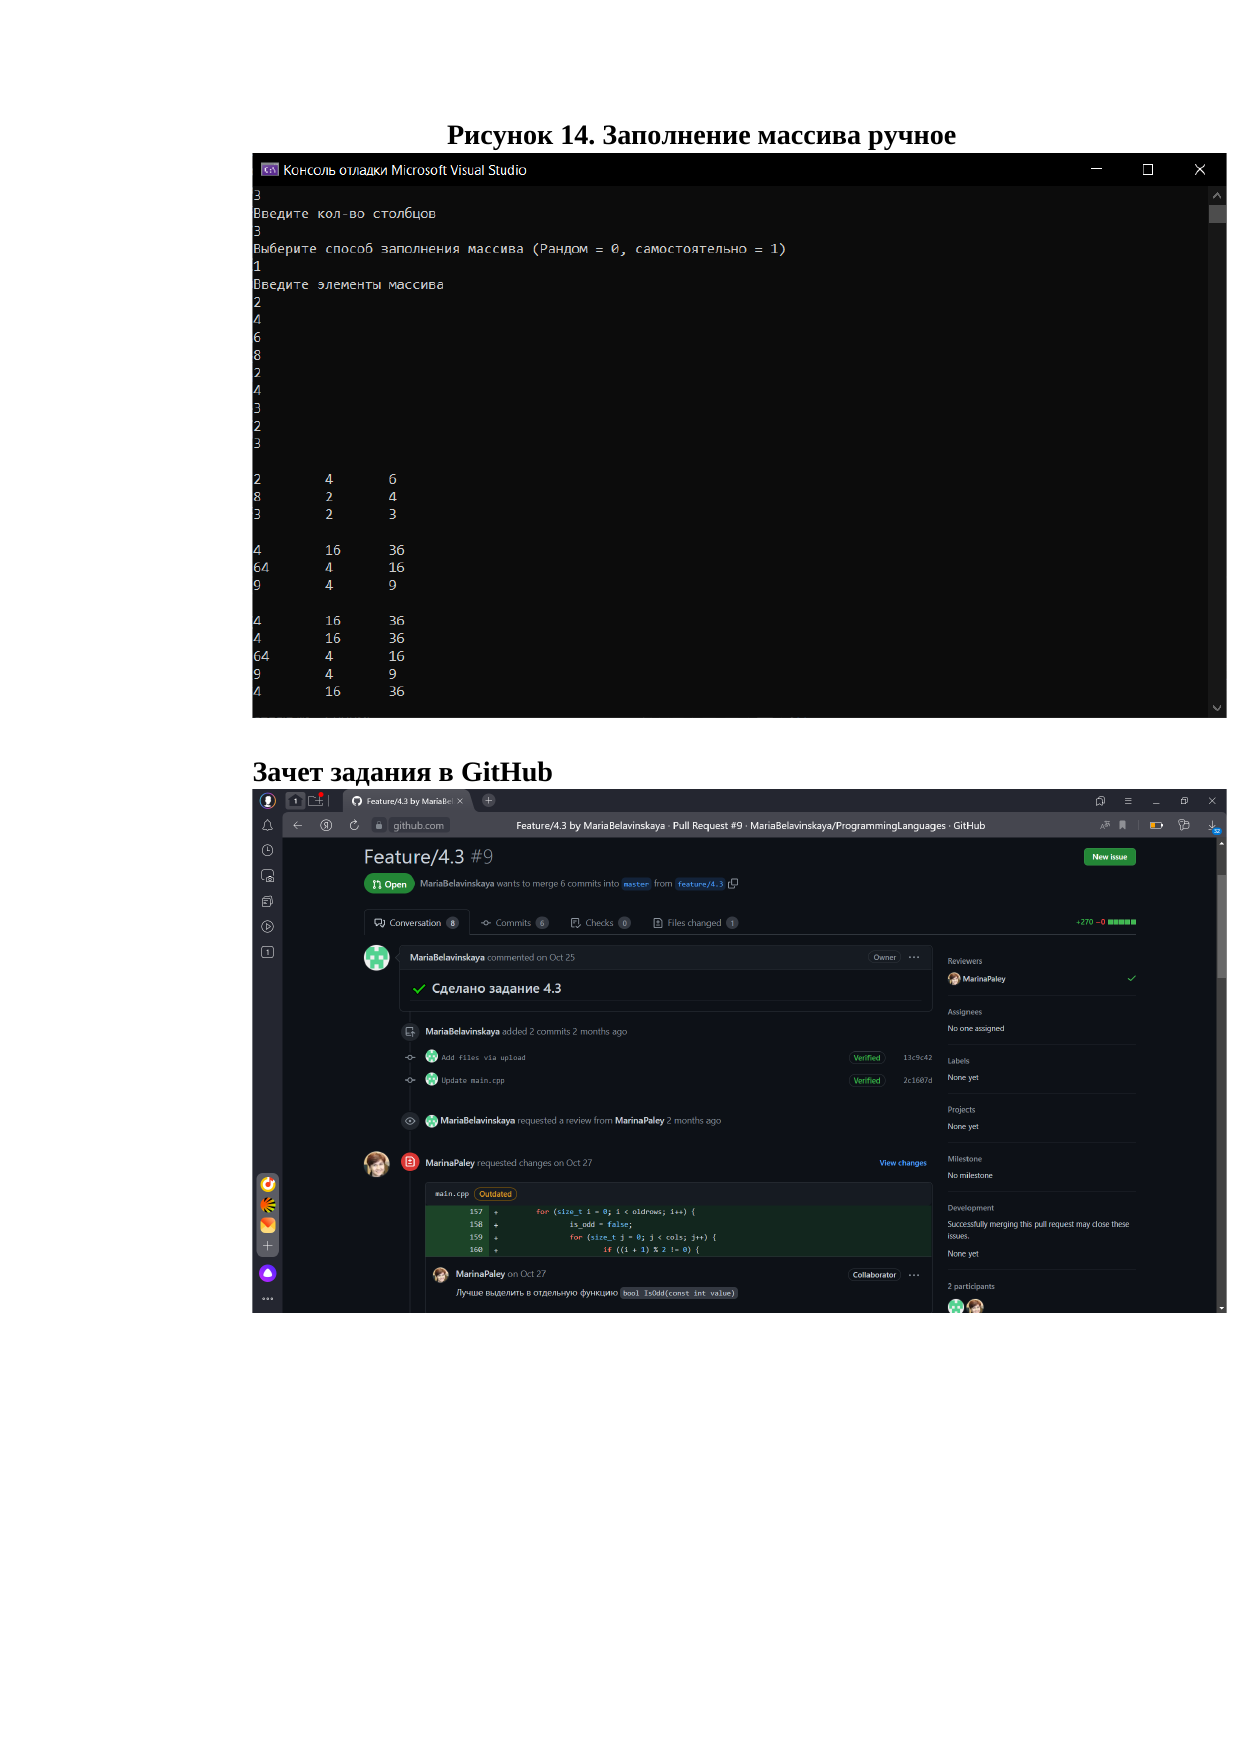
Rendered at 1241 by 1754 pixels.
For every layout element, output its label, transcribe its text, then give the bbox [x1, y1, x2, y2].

picture [252, 153, 1227, 718]
picture [252, 789, 1227, 1313]
list Зачет задания в GitHub [252, 755, 1152, 787]
list Рисунок 14. Заполнение массива ручное [252, 118, 1152, 151]
